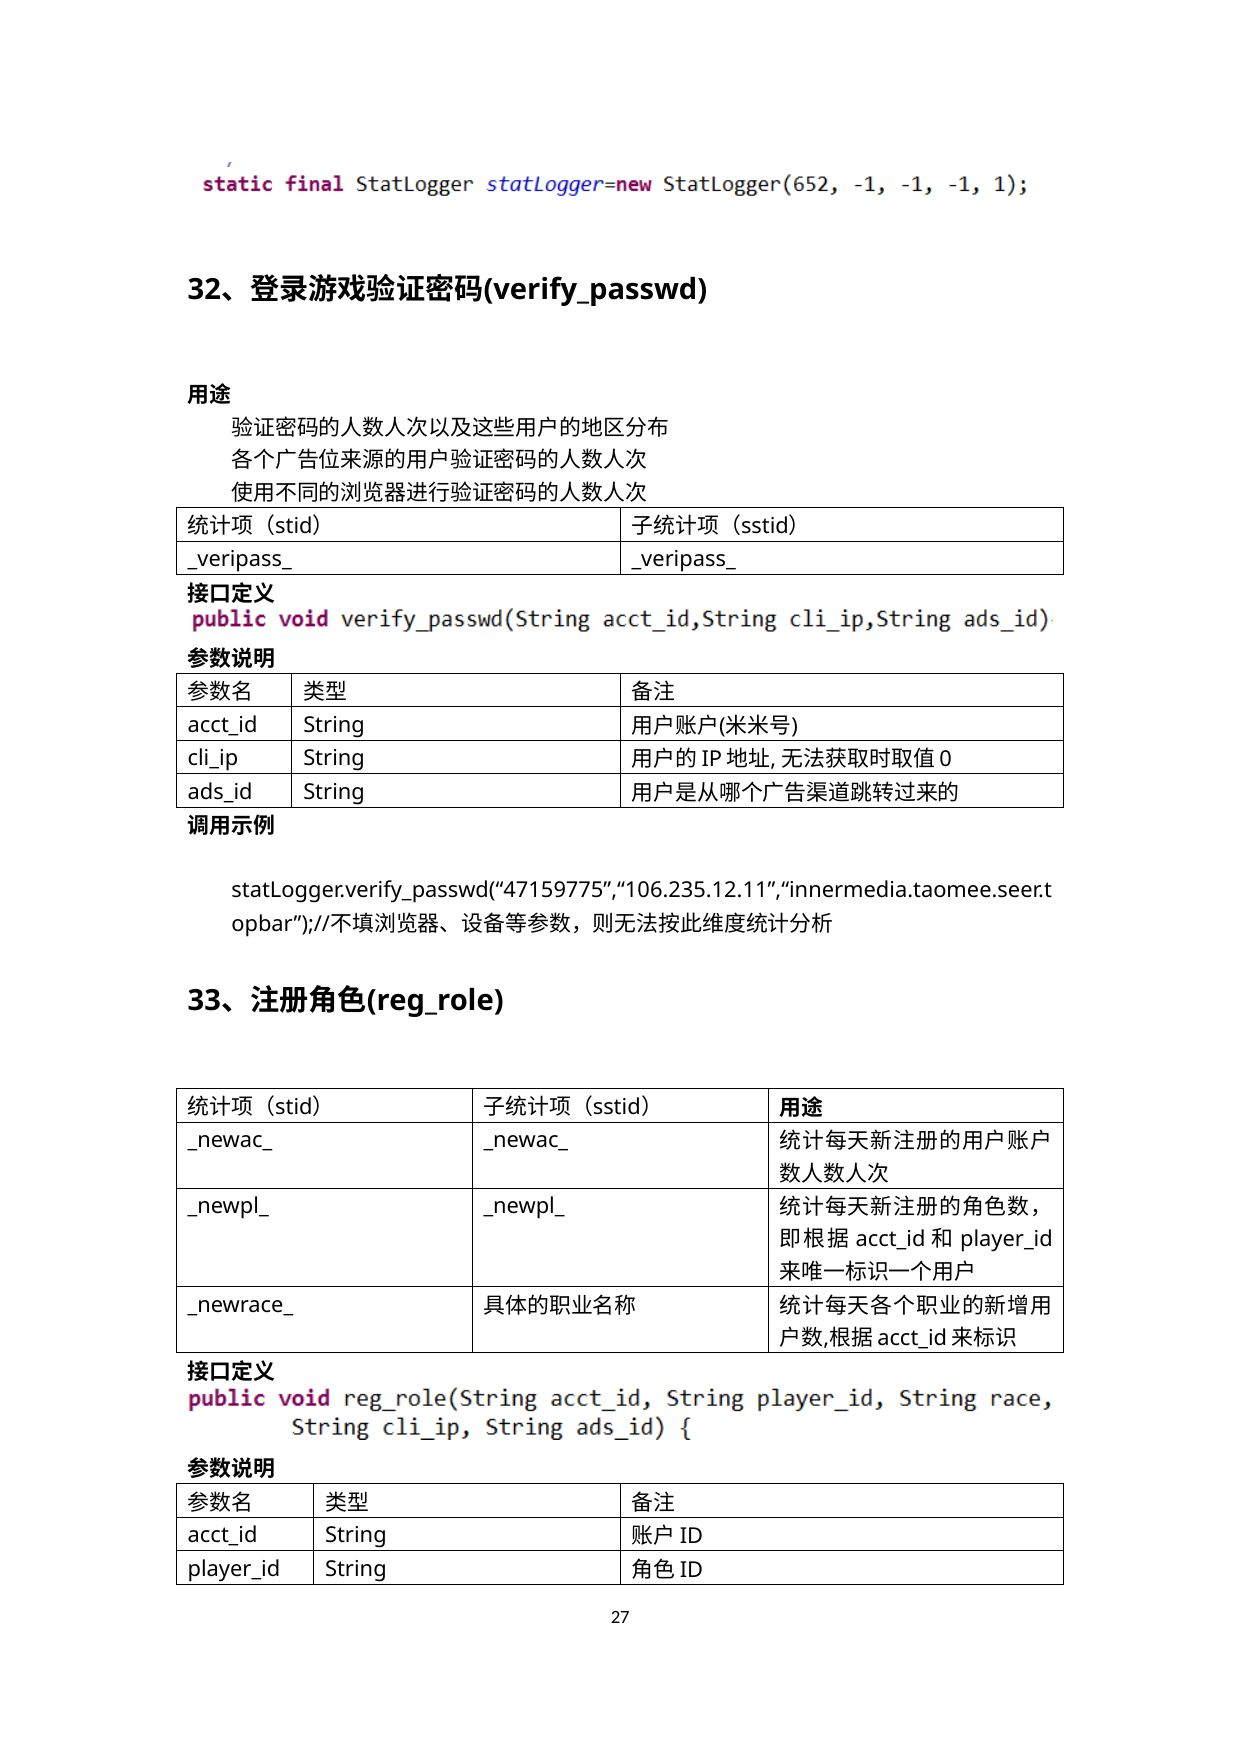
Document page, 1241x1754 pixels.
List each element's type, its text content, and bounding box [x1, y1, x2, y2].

table_header 类型 [292, 674, 620, 706]
table_header 统计项（stid） [177, 508, 620, 541]
subtitle 参数说明 [187, 1451, 1053, 1483]
table_cell _veripass_ [177, 542, 620, 574]
text 参数说明 [187, 633, 1053, 673]
table_cell 用户的IP地址, 无法获取时取值0 [621, 741, 1063, 773]
table_header 子统计项（sstid） [621, 508, 1063, 541]
table_cell ads_id [177, 774, 291, 807]
table_header 参数名 [177, 674, 291, 706]
table_cell 具体的职业名称 [473, 1287, 768, 1352]
table_cell 统计每天新注册的角色数，即根据acct_id和player_id来唯一标识一个用户 [769, 1189, 1063, 1286]
table_cell String [314, 1551, 620, 1584]
table_header 备注 [621, 1484, 1063, 1517]
table_cell _newrace_ [177, 1287, 472, 1352]
table_header 类型 [314, 1484, 620, 1517]
table_cell _veripass_ [621, 542, 1063, 574]
table_cell acct_id [177, 1518, 313, 1550]
table_cell _newpl_ [473, 1189, 768, 1286]
table_cell String [292, 774, 620, 807]
table_header 用途 [769, 1089, 1063, 1122]
text 接口定义 [187, 575, 1053, 607]
table_cell 账户ID [621, 1518, 1063, 1550]
subtitle 登录游戏验证密码(verify_passwd) [187, 254, 1053, 319]
table_header 备注 [621, 674, 1063, 706]
table_cell String [292, 707, 620, 740]
text 验证密码的人数人次以及这些用户的地区分布 [187, 409, 1053, 442]
table_cell cli_ip [177, 741, 291, 773]
text 各个广告位来源的用户验证密码的人数人次 [187, 442, 1053, 474]
text 调用示例 [187, 808, 1053, 840]
picture [187, 1385, 1053, 1440]
table_cell _newac_ [177, 1123, 472, 1188]
table_cell 用户账户(米米号) [621, 707, 1063, 740]
table_cell 角色ID [621, 1551, 1063, 1584]
table_cell 统计每天新注册的用户账户数人数人次 [769, 1123, 1063, 1188]
subtitle 接口定义 [187, 1353, 1053, 1385]
table_cell _newpl_ [177, 1189, 472, 1286]
text statLogger.verify_passwd(“47159775”,“106.235.12.11”,“innermedia.taomee.seer.topbar”);//不填浏览器、设备等参数，则无法按此维度统计分析 [187, 840, 1053, 938]
table_header 参数名 [177, 1484, 313, 1517]
table_cell _newac_ [473, 1123, 768, 1188]
table_cell String [292, 741, 620, 773]
table_cell 用户是从哪个广告渠道跳转过来的 [621, 774, 1063, 807]
table_header 统计项（stid） [177, 1089, 472, 1122]
table_header 子统计项（sstid） [473, 1089, 768, 1122]
picture [187, 162, 1053, 214]
table_cell 统计每天各个职业的新增用户数,根据acct_id来标识 [769, 1287, 1063, 1352]
picture [187, 607, 1053, 633]
subtitle 注册角色(reg_role) [187, 965, 1053, 1030]
table_cell String [314, 1518, 620, 1550]
table_cell acct_id [177, 707, 291, 740]
text 用途 [187, 377, 1053, 409]
table_cell player_id [177, 1551, 313, 1584]
text 使用不同的浏览器进行验证密码的人数人次 [187, 474, 1053, 507]
